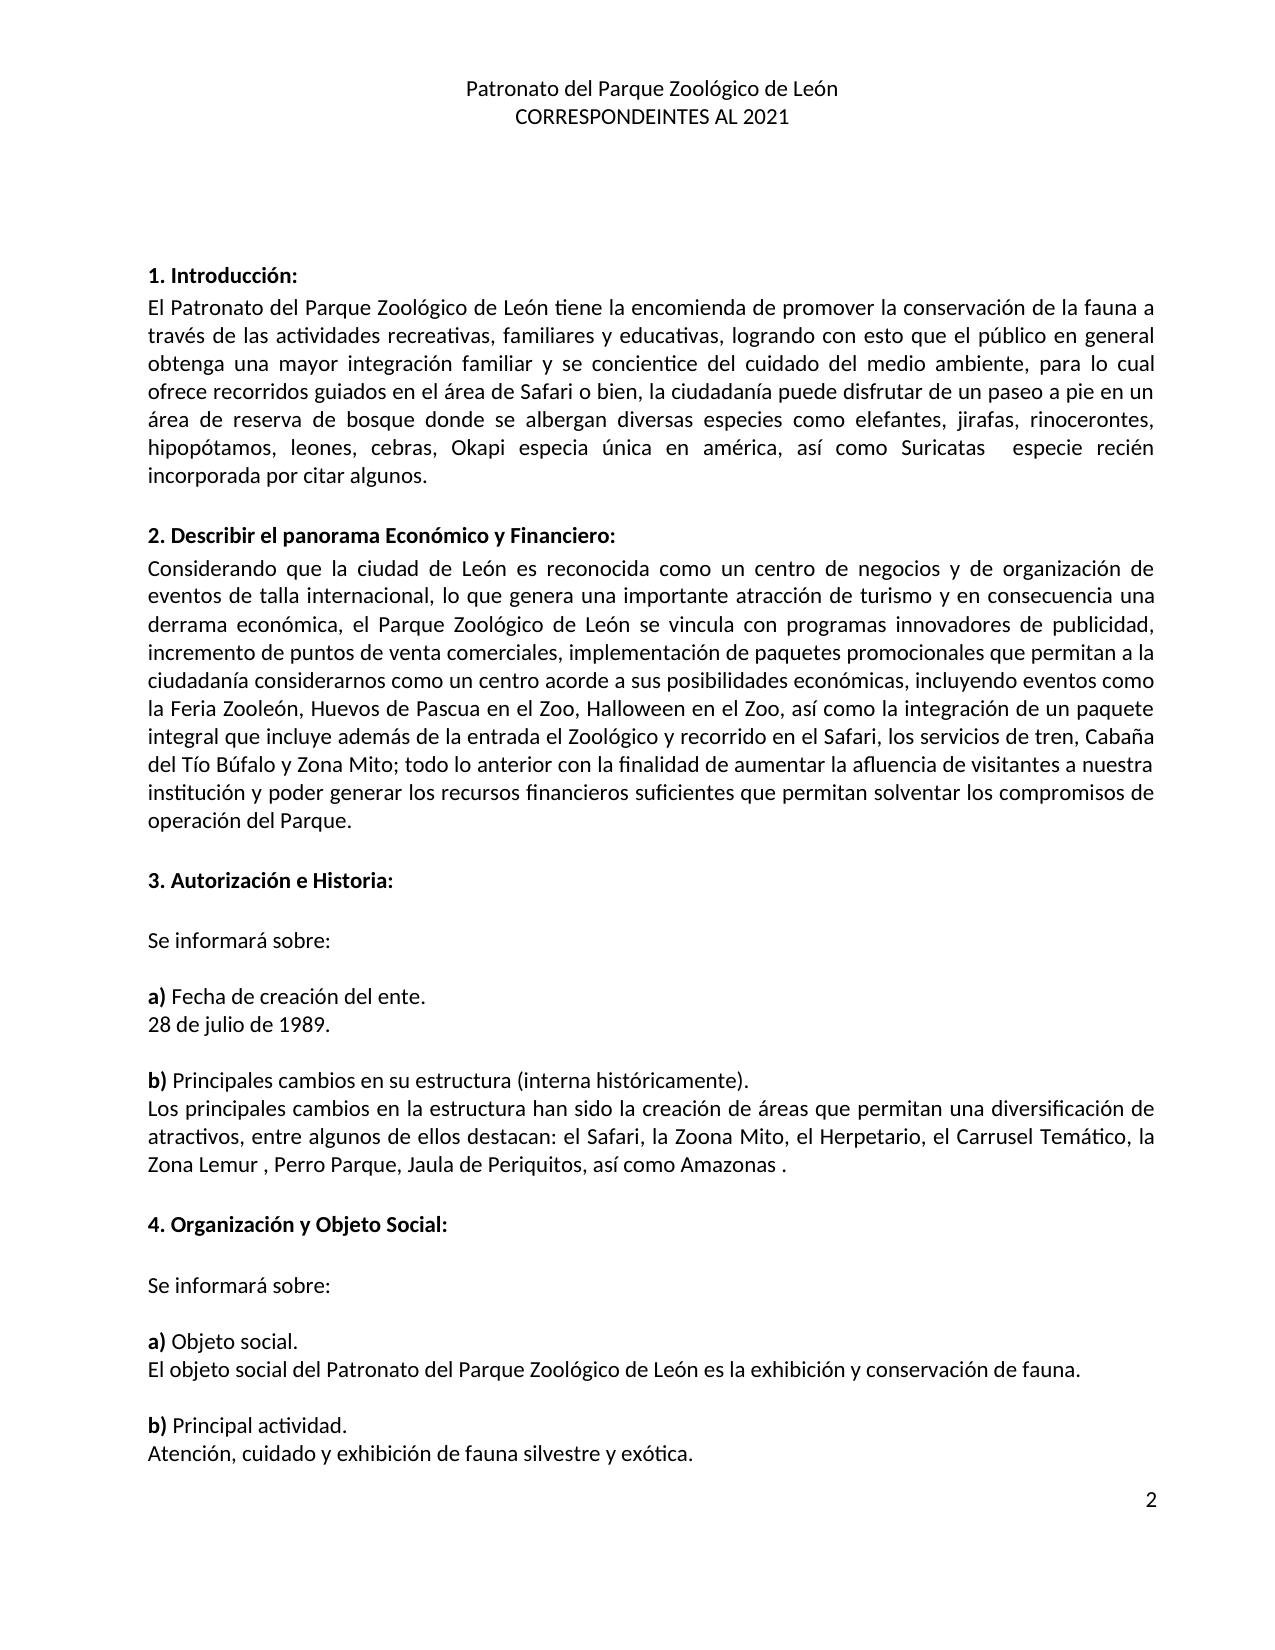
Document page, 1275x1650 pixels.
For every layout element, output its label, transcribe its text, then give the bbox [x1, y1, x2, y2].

subtitle 2. Describir el panorama Económico y Financiero: [148, 521, 1157, 549]
text Los principales cambios en la estructura han sido la creación de áreas que permitan una diversificación de atractivos, entre algunos de ellos destacan: el Safari, la Zoona Mito, el Herpetario, el Carrusel Temático, la Zona Lemur , Perro Parque, Jaula de Periquitos, así como Amazonas . [148, 1094, 1157, 1178]
text Atención, cuidado y exhibición de fauna silvestre y exótica. [148, 1439, 1157, 1467]
text El objeto social del Patronato del Parque Zoológico de León es la exhibición y conservación de fauna. [148, 1355, 1157, 1383]
text a) Objeto social. [148, 1327, 1157, 1355]
text Se informará sobre: [148, 1271, 1157, 1299]
subtitle 4. Organización y Objeto Social: [148, 1211, 1157, 1239]
text b) Principal actividad. [148, 1411, 1157, 1439]
text b) Principales cambios en su estructura (interna históricamente). [148, 1066, 1157, 1094]
text Se informará sobre: [148, 926, 1157, 954]
text Considerando que la ciudad de León es reconocida como un centro de negocios y de organización de eventos de talla internacional, lo que genera una importante atracción de turismo y en consecuencia una derrama económica, el Parque Zoológico de León se vincula con programas innovadores de publicidad, incremento de puntos de venta comerciales, implementación de paquetes promocionales que permitan a la ciudadanía considerarnos como un centro acorde a sus posibilidades económicas, incluyendo eventos como la Feria Zooleón, Huevos de Pascua en el Zoo, Halloween en el Zoo, así como la integración de un paquete integral que incluye además de la entrada el Zoológico y recorrido en el Safari, los servicios de tren, Cabaña del Tío Búfalo y Zona Mito; todo lo anterior con la finalidad de aumentar la afluencia de visitantes a nuestra institución y poder generar los recursos financieros suficientes que permitan solventar los compromisos de operación del Parque. [148, 554, 1157, 834]
text El Patronato del Parque Zoológico de León tiene la encomienda de promover la conservación de la fauna a través de las actividades recreativas, familiares y educativas, logrando con esto que el público en general obtenga una mayor integración familiar y se concientice del cuidado del medio ambiente, para lo cual ofrece recorridos guiados en el área de Safari o bien, la ciudadanía puede disfrutar de un paseo a pie en un área de reserva de bosque donde se albergan diversas especies como elefantes, jirafas, rinocerontes, hipopótamos, leones, cebras, Okapi especia única en américa, así como Suricatas especie recién incorporada por citar algunos. [148, 293, 1157, 489]
text a) Fecha de creación del ente. [148, 982, 1157, 1010]
subtitle 3. Autorización e Historia: [148, 866, 1157, 894]
subtitle 1. Introducción: [148, 261, 1157, 289]
text 28 de julio de 1989. [148, 1010, 1157, 1038]
